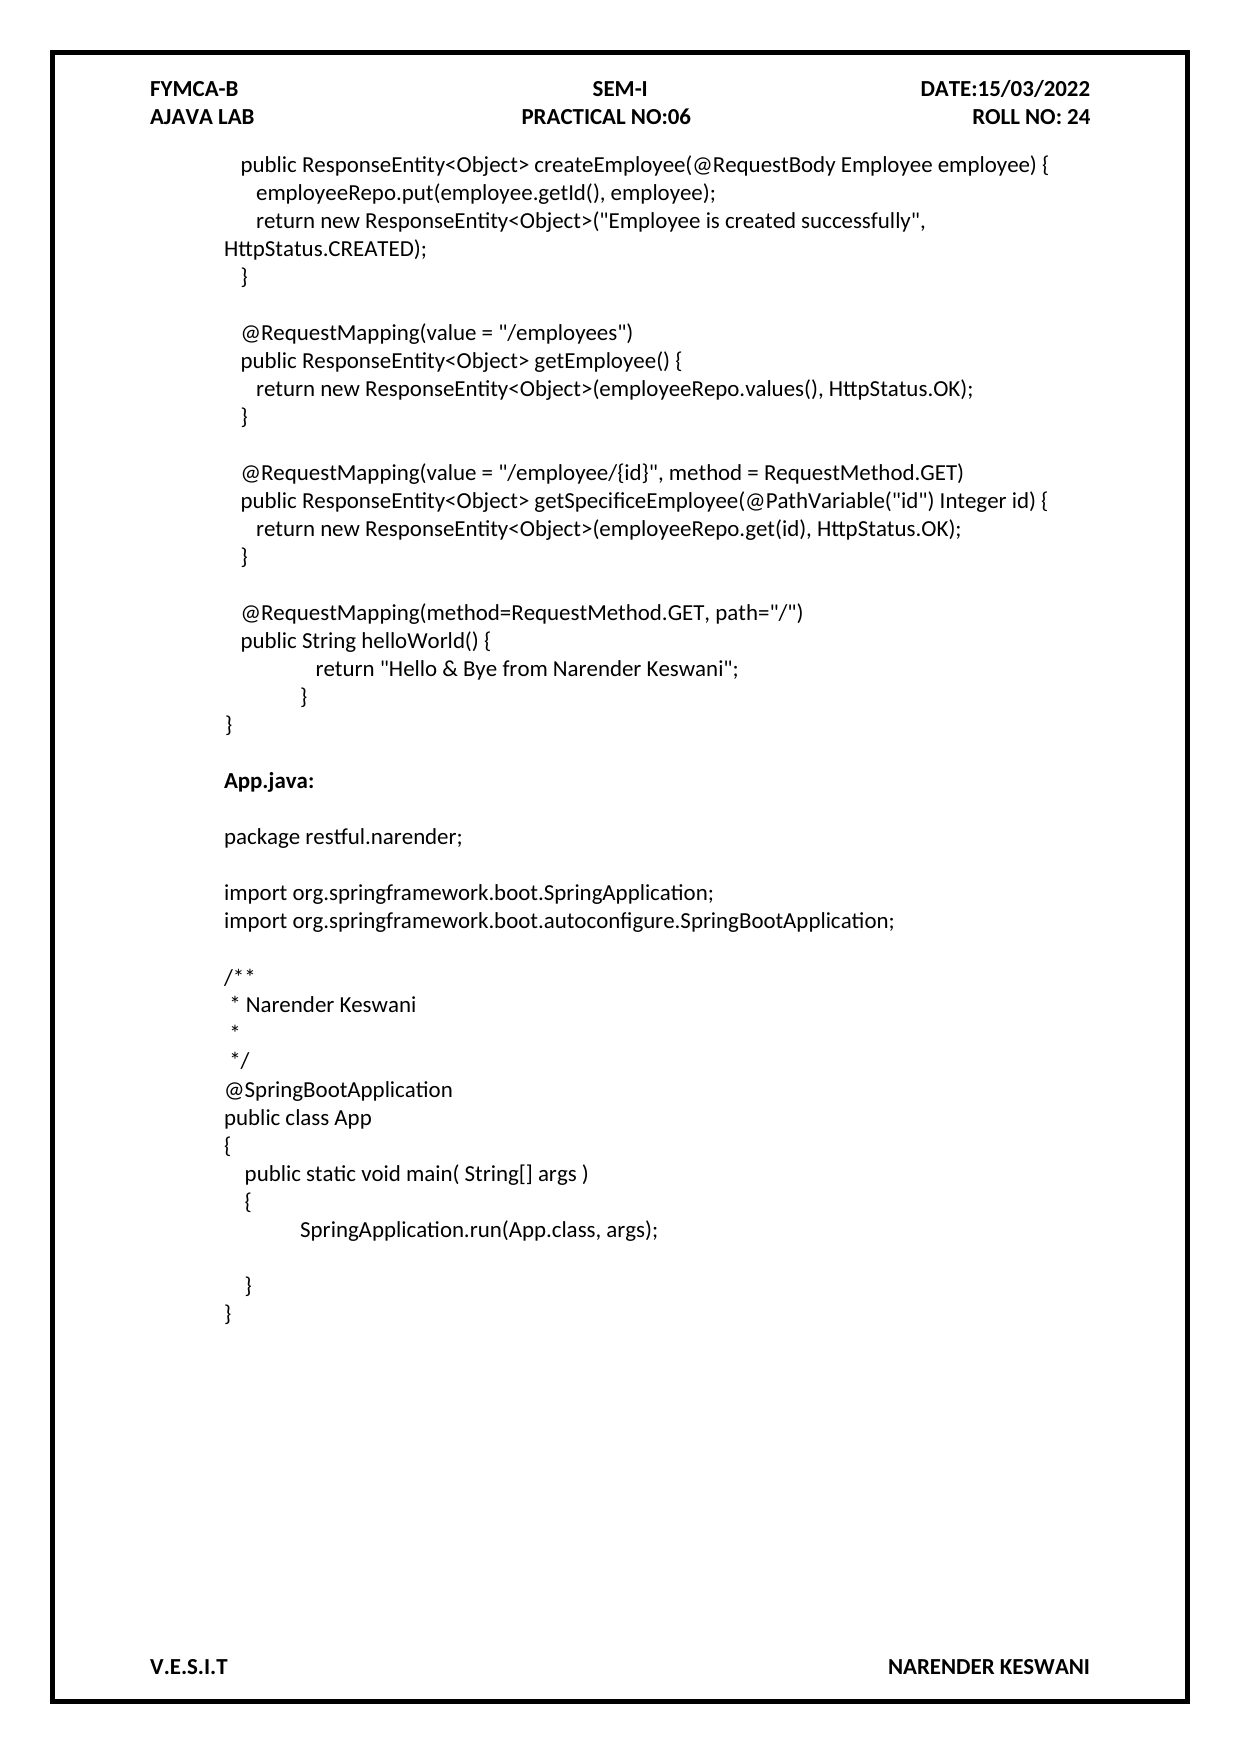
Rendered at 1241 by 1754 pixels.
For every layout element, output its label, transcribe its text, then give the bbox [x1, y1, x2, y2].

text } [224, 682, 1090, 710]
text public ResponseEntity<Object> getSpecificeEmployee(@PathVariable("id") Integer id) { [150, 486, 1090, 514]
text { [224, 1131, 1090, 1159]
text } [224, 1271, 1090, 1299]
text public class App [224, 1103, 1090, 1131]
text return new ResponseEntity<Object>(employeeRepo.get(id), HttpStatus.OK); [150, 514, 1090, 542]
text return "Hello & Bye from Narender Keswani"; [224, 654, 1090, 682]
text * [224, 1019, 1090, 1047]
text } [224, 262, 1090, 290]
text @RequestMapping(method=RequestMethod.GET, path="/") [224, 598, 1090, 626]
text import org.springframework.boot.autoconfigure.SpringBootApplication; [224, 907, 1090, 934]
text * Narender Keswani [224, 991, 1090, 1019]
text public ResponseEntity<Object> createEmployee(@RequestBody Employee employee) { [224, 150, 1090, 178]
text { [224, 1187, 1090, 1215]
text } [150, 542, 1090, 570]
text SpringApplication.run(App.class, args); [224, 1215, 1090, 1243]
text import org.springframework.boot.SpringApplication; [224, 878, 1090, 907]
text @RequestMapping(value = "/employees") [224, 318, 1090, 346]
text @RequestMapping(value = "/employee/{id}", method = RequestMethod.GET) [150, 458, 1090, 486]
text package restful.narender; [224, 822, 1090, 851]
text } [224, 710, 1090, 738]
text } [224, 1299, 1090, 1327]
text App.java: [224, 766, 1090, 794]
text } [224, 402, 1090, 430]
text public ResponseEntity<Object> getEmployee() { [224, 346, 1090, 374]
text @SpringBootApplication [224, 1075, 1090, 1103]
text */ [224, 1047, 1090, 1075]
text return new ResponseEntity<Object>(employeeRepo.values(), HttpStatus.OK); [224, 374, 1090, 402]
text public String helloWorld() { [224, 626, 1090, 654]
text public static void main( String[] args ) [224, 1159, 1090, 1187]
text employeeRepo.put(employee.getId(), employee); [224, 178, 1090, 206]
text return new ResponseEntity<Object>("Employee is created successfully", HttpStatus.CREATED); [224, 206, 1090, 262]
text /** [224, 963, 1090, 991]
